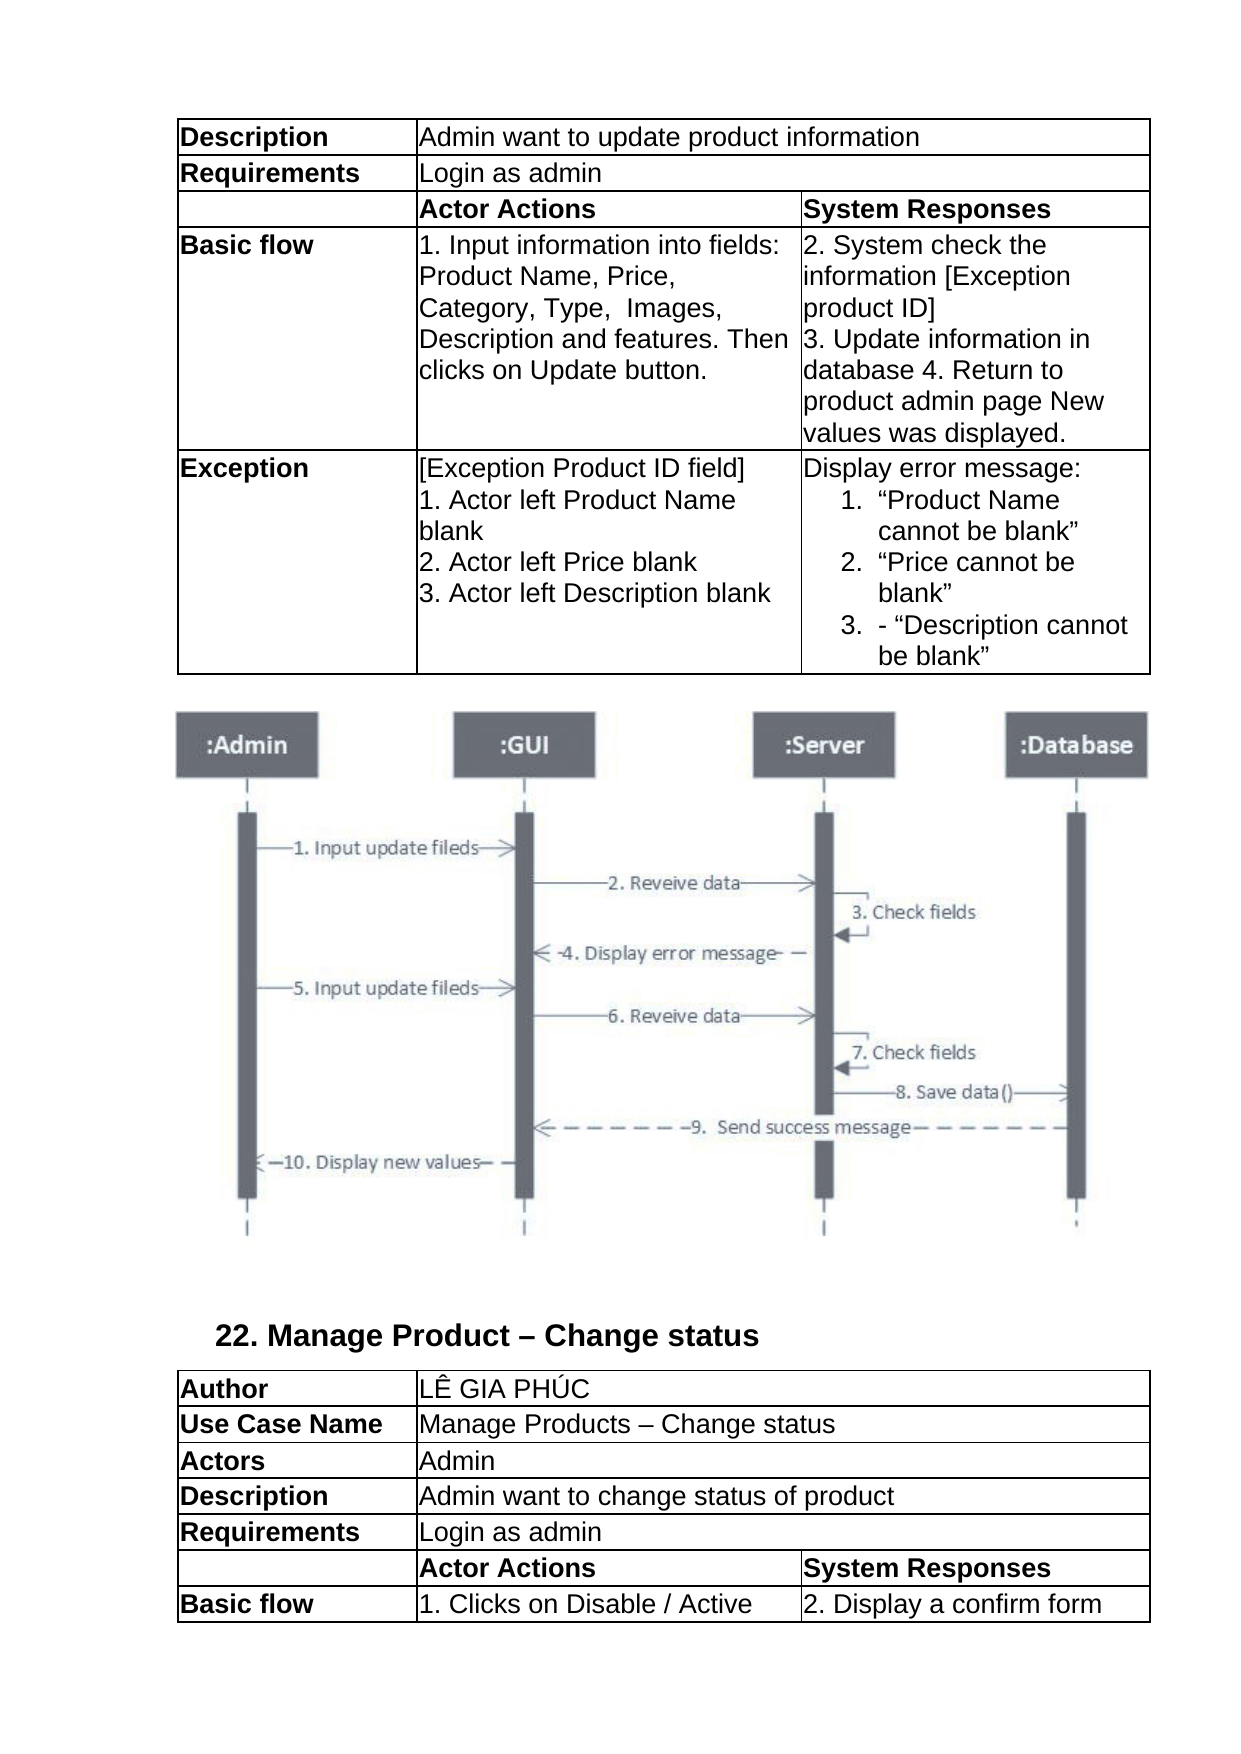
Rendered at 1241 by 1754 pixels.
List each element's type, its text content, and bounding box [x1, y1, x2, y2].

table_cell Requirements [179, 1515, 416, 1549]
table_cell Login as admin [418, 1515, 1149, 1549]
table_cell Display error message: “Product Name cannot be blank” “Price cannot be blank” - “Description cannot be blank” [802, 451, 1149, 673]
table_cell Basic flow [179, 228, 416, 449]
list Manage Product – Change status [215, 1317, 1152, 1353]
table_cell [179, 1551, 416, 1585]
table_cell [802, 1587, 1149, 1621]
table_header Author [179, 1371, 416, 1405]
table_cell Admin want to change status of product [418, 1479, 1149, 1513]
table_cell Basic flow [179, 1587, 416, 1621]
table_cell [179, 192, 416, 226]
table_cell Use Case Name [179, 1407, 416, 1441]
table_cell [Exception Product ID field] 1. Actor left Product Name blank 2. Actor left Price blank 3. Actor left Description blank [418, 451, 801, 673]
table_cell System Responses [802, 1551, 1149, 1585]
table_header LÊ GIA PHÚC [418, 1371, 1149, 1405]
table_cell Actor Actions [418, 192, 801, 226]
table_cell 1. Input information into fields: Product Name, Price, Category, Type, Images, Description and features. Then clicks on Update button. [418, 228, 801, 449]
table_cell Manage Products – Change status [418, 1407, 1149, 1441]
table_cell System Responses [802, 192, 1149, 226]
table_cell Actor Actions [418, 1551, 801, 1585]
table_cell Description [179, 120, 416, 154]
table_cell Admin [418, 1443, 1149, 1477]
picture [175, 711, 1150, 1245]
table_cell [418, 1587, 801, 1621]
table_cell 2. System check the information [Exception product ID] 3. Update information in database 4. Return to product admin page New values was displayed. [802, 228, 1149, 449]
table_cell Description [179, 1479, 416, 1513]
table_cell Login as admin [418, 156, 1149, 190]
table_cell Requirements [179, 156, 416, 190]
table_cell Exception [179, 451, 416, 673]
table_cell Actors [179, 1443, 416, 1477]
table_cell Admin want to update product information [418, 120, 1149, 154]
